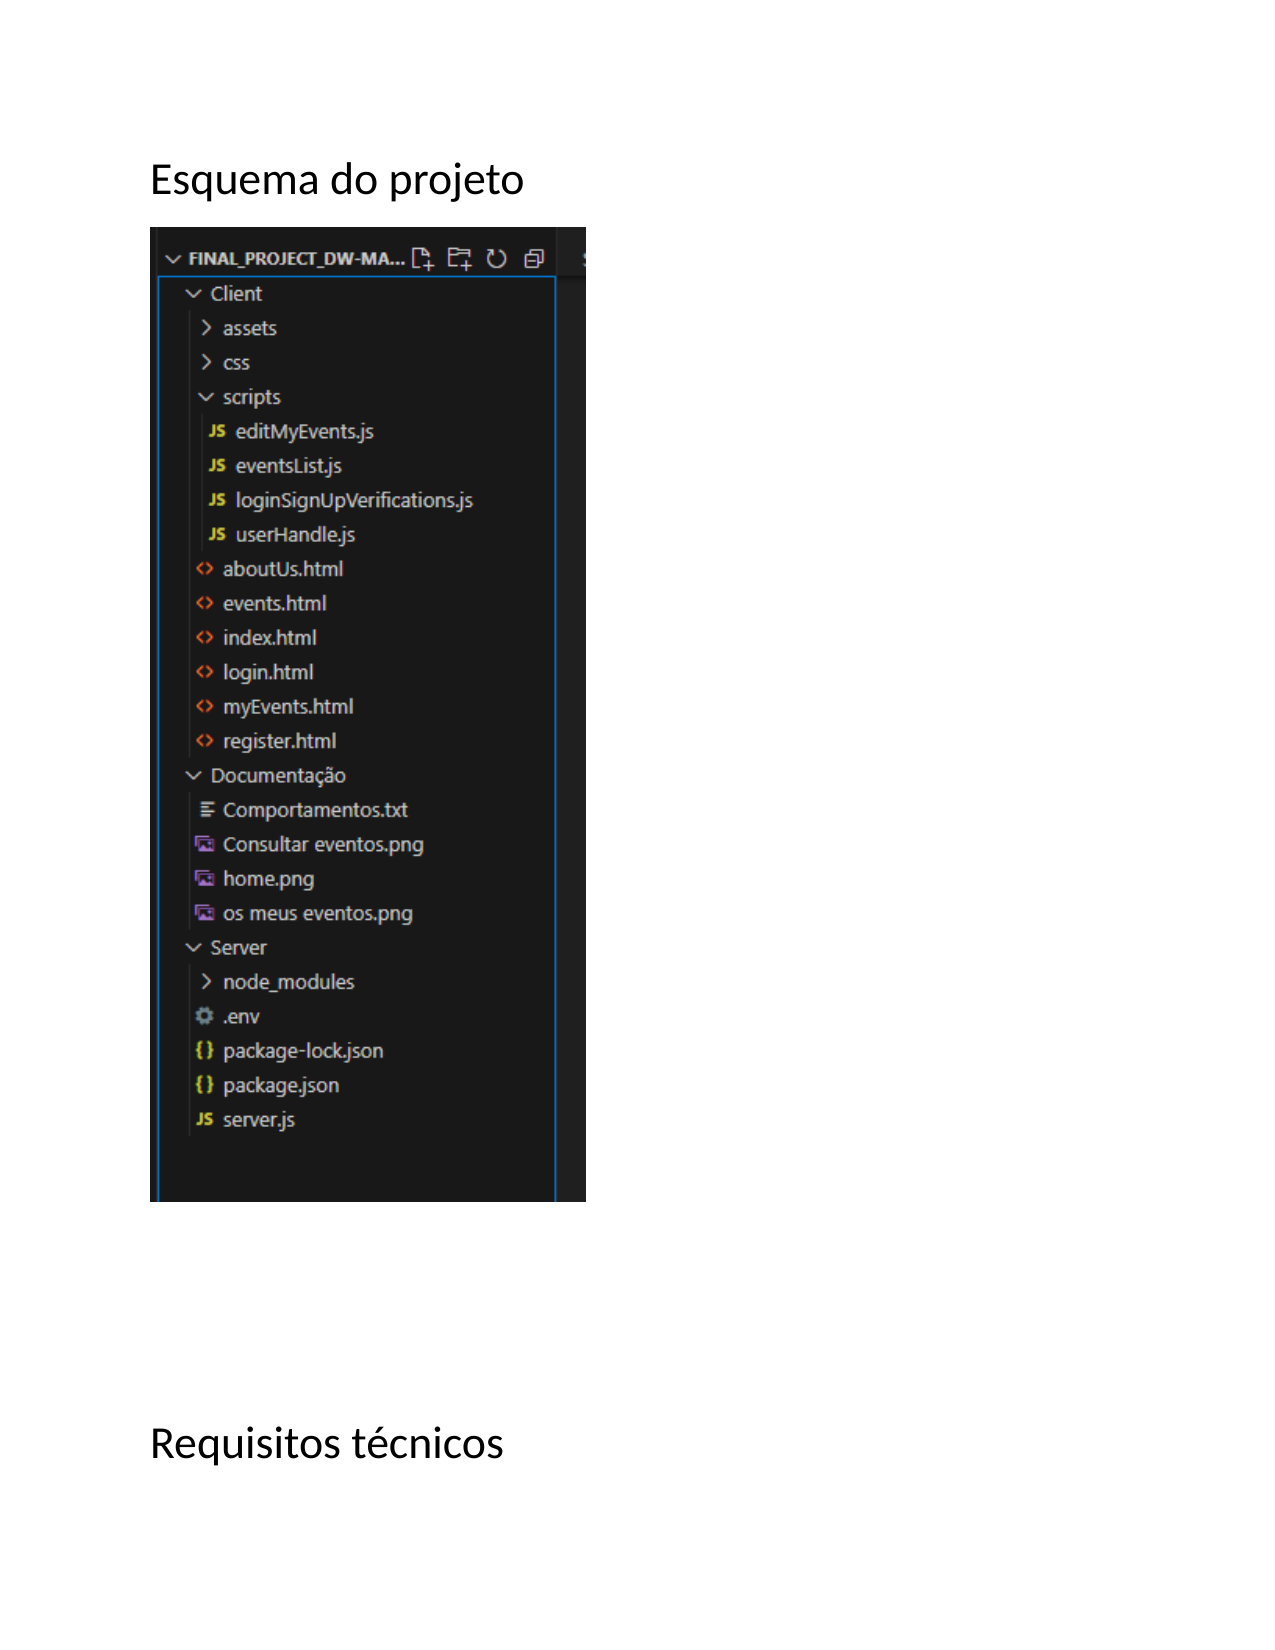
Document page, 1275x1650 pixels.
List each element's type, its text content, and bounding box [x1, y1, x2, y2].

text Esquema do projeto [150, 150, 1125, 206]
text Requisitos técnicos [150, 1414, 1125, 1470]
picture [150, 227, 586, 1202]
